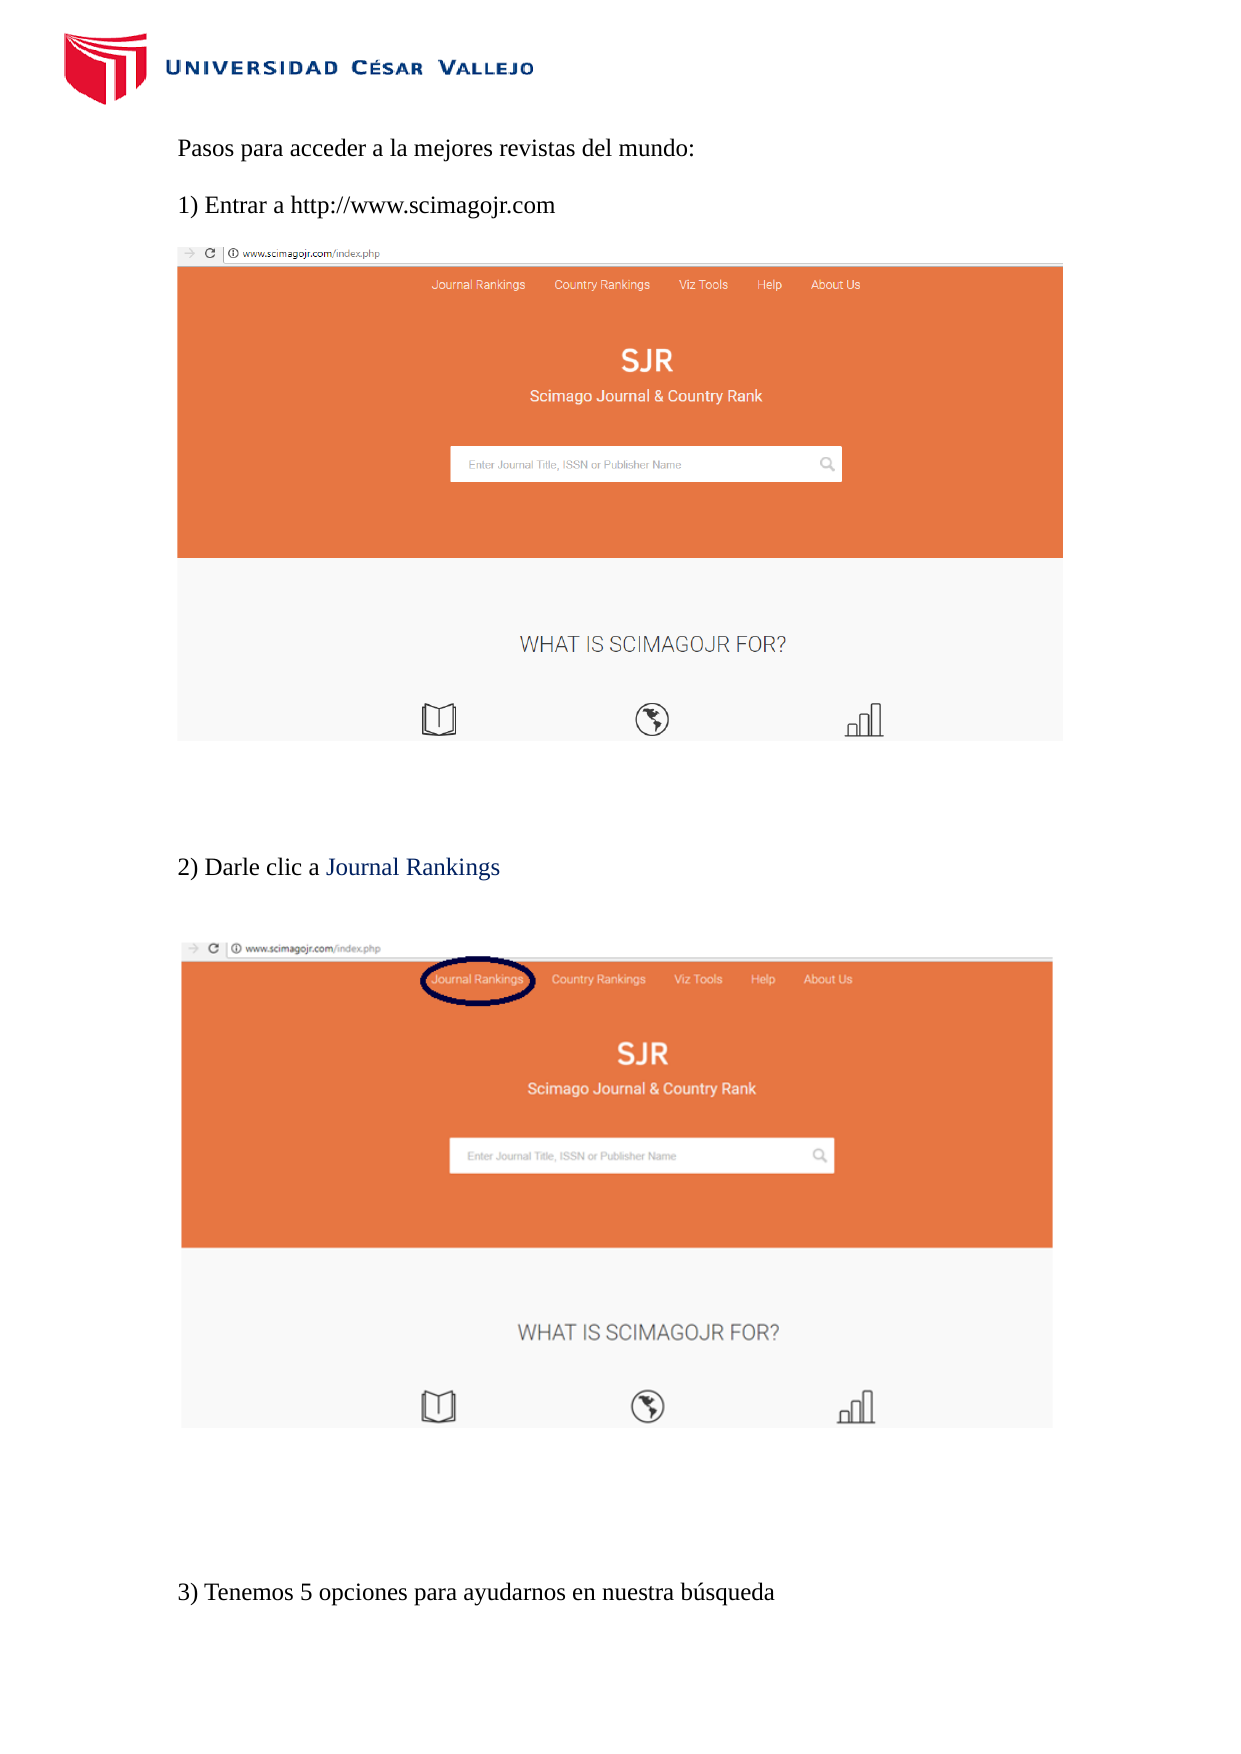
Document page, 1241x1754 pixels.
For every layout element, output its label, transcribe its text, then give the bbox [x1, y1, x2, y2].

picture [177, 938, 1063, 1445]
text 1) Entrar a http://www.scimagojr.com [177, 190, 1137, 219]
picture [177, 247, 1063, 741]
text 3) Tenemos 5 opciones para ayudarnos en nuestra búsqueda [177, 1577, 1137, 1606]
picture [52, 17, 549, 115]
text Pasos para acceder a la mejores revistas del mundo: [177, 133, 1137, 162]
text 2) Darle clic a Journal Rankings [177, 852, 1137, 881]
